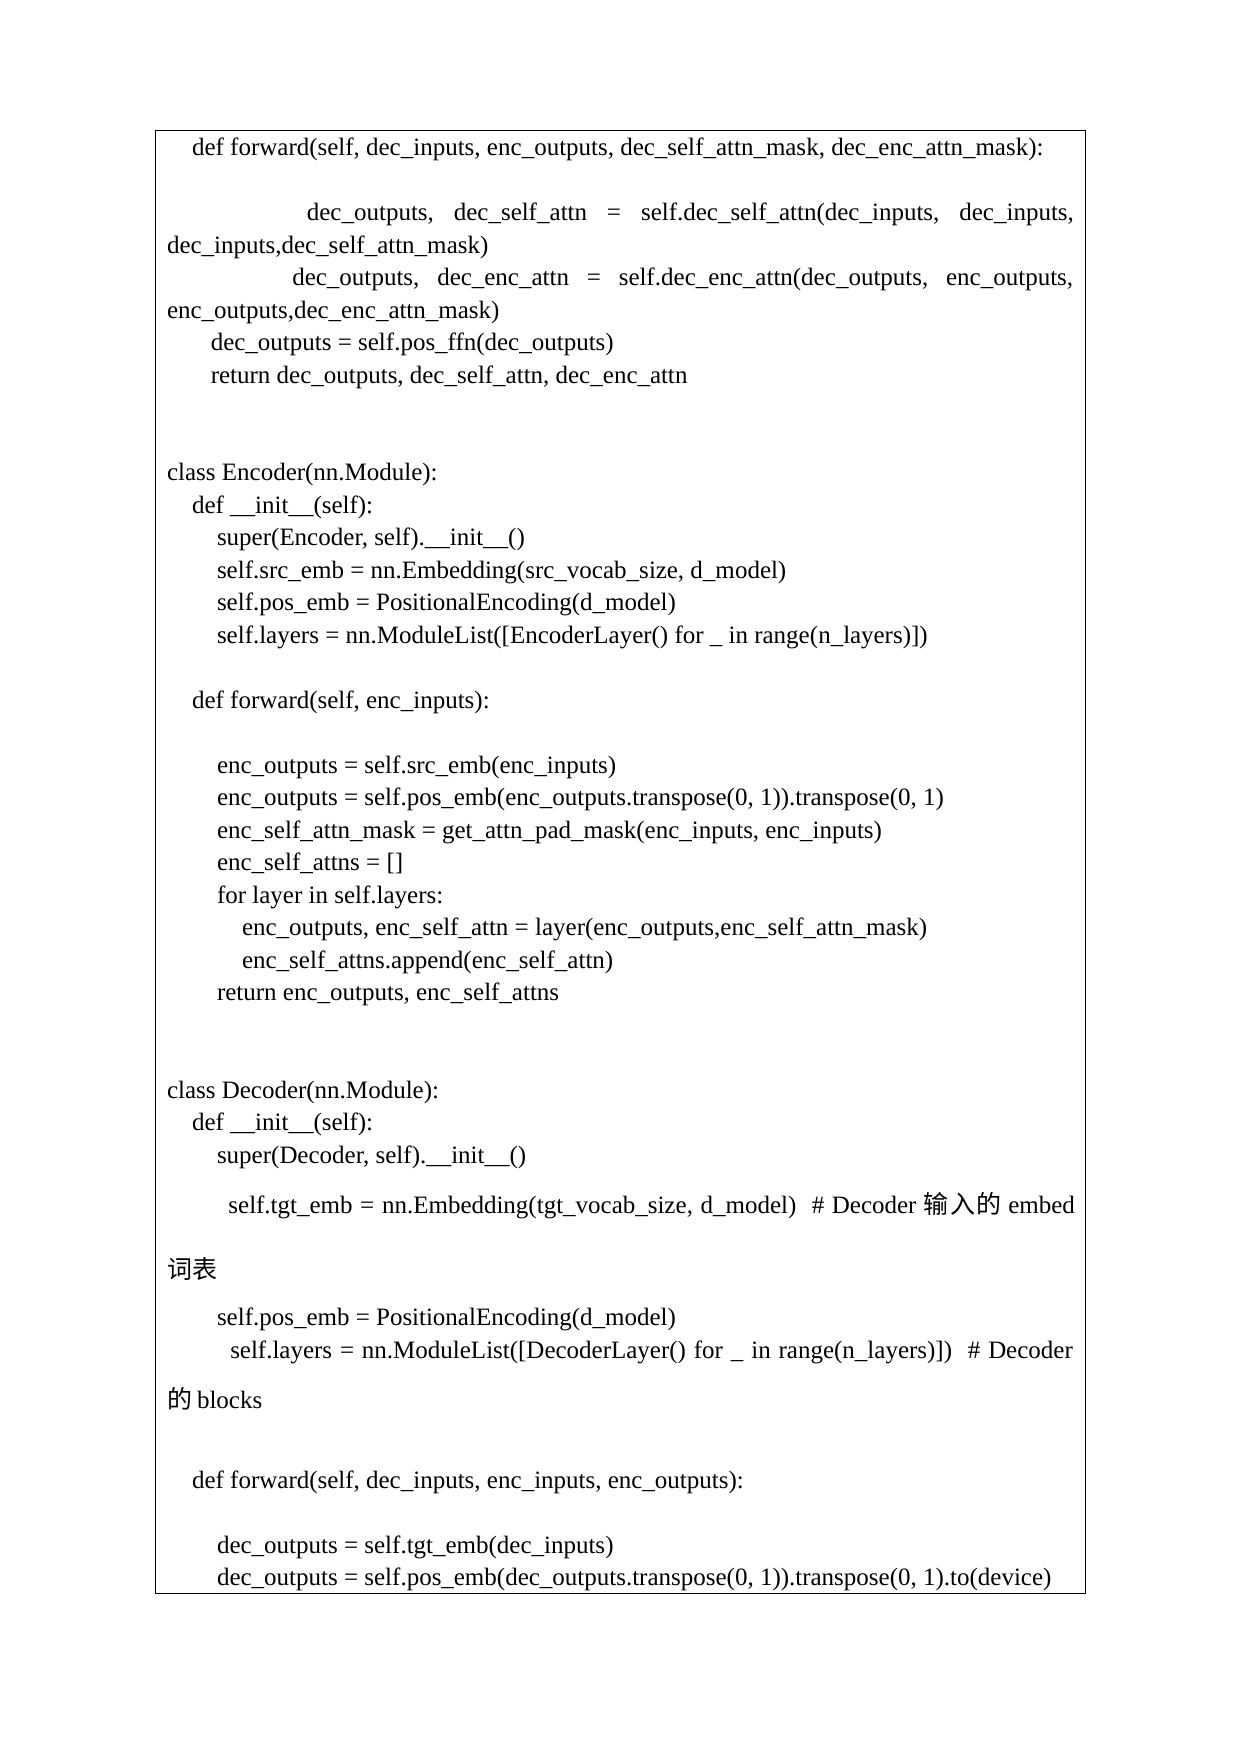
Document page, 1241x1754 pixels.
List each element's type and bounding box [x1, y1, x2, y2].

table_cell [156, 131, 1085, 1593]
